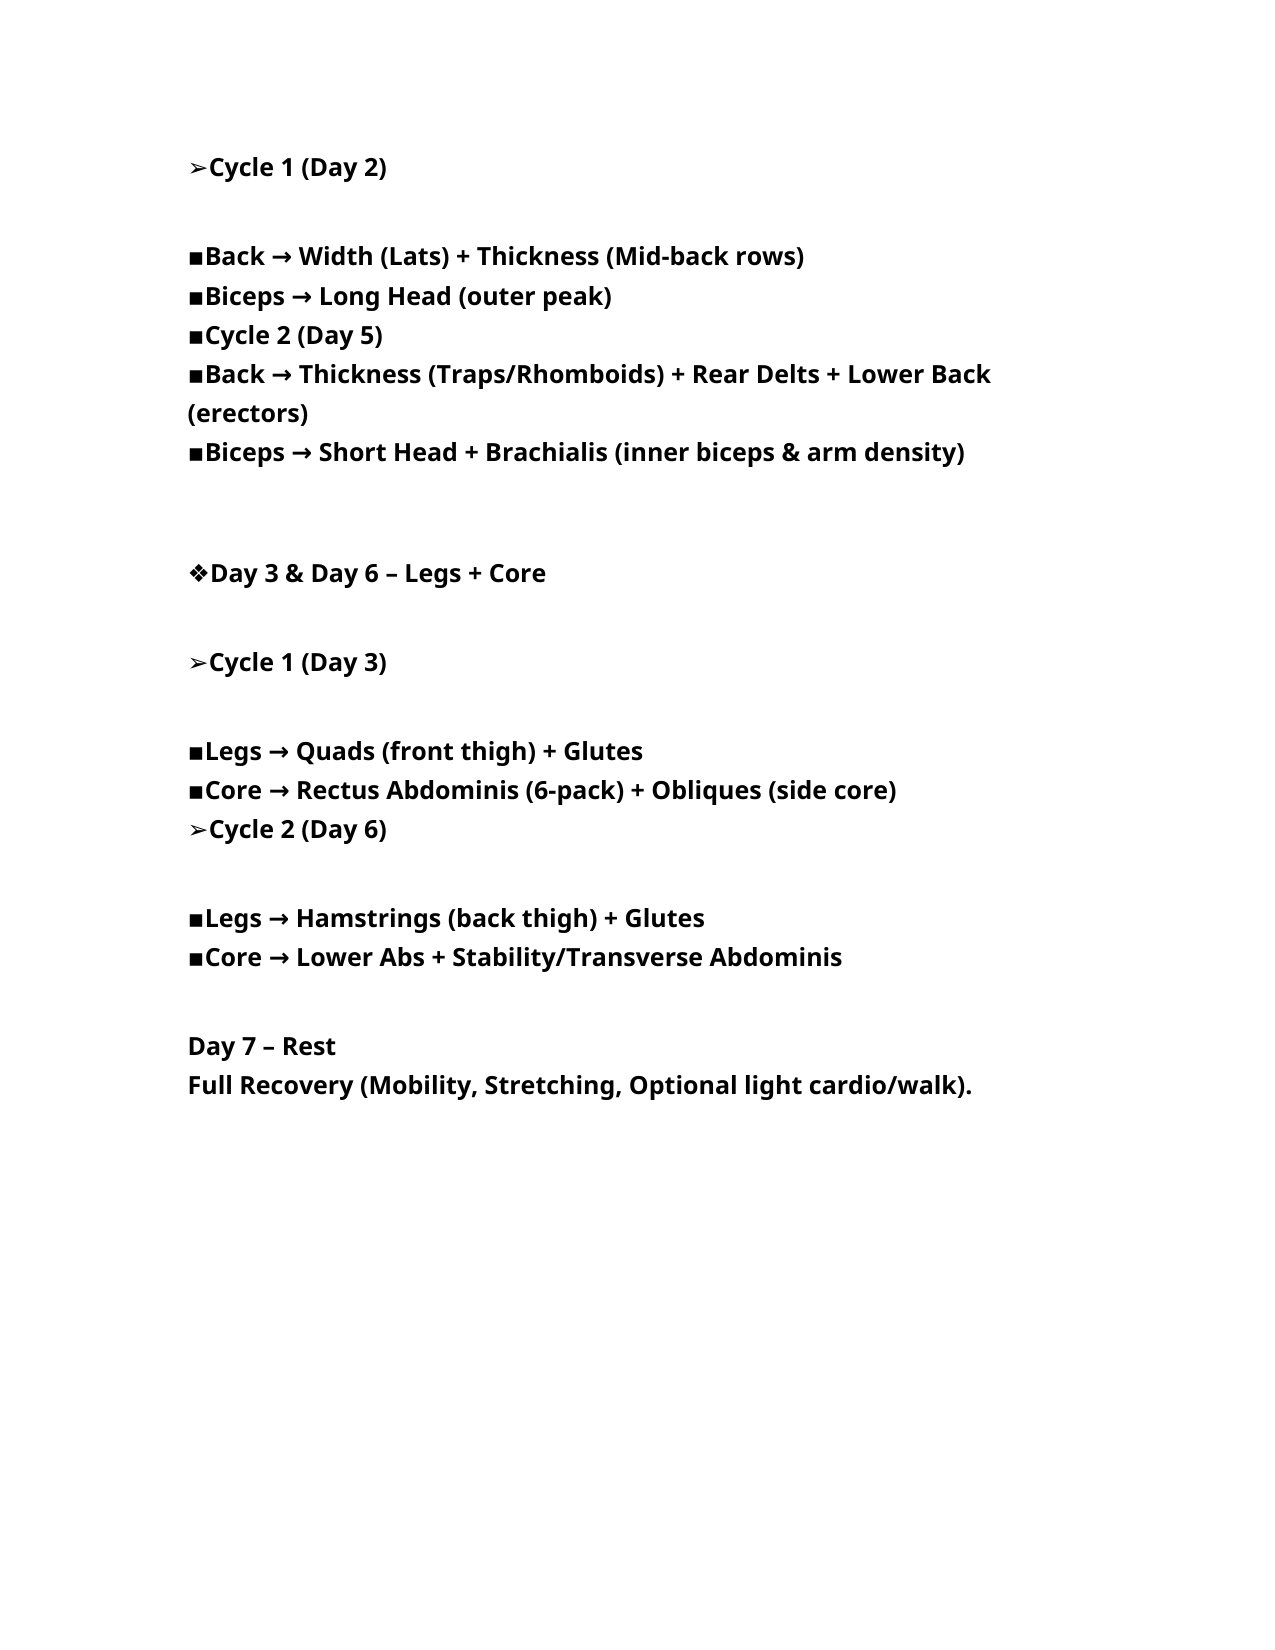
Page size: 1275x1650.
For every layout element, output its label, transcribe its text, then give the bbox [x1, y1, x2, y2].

text ▪Back → Width (Lats) + Thickness (Mid-back rows) ▪Biceps → Long Head (outer peak) ▪Cycle 2 (Day 5) ▪Back → Thickness (Traps/Rhomboids) + Rear Delts + Lower Back (erectors) ▪Biceps → Short Head + Brachialis (inner biceps & arm density) [187, 239, 1087, 499]
text ▪Legs → Hamstrings (back thigh) + Glutes ▪Core → Lower Abs + Stability/Transverse Abdominis [187, 900, 1087, 1004]
text Day 7 – Rest Full Recovery (Mobility, Stretching, Optional light cardio/walk). [187, 1028, 1087, 1132]
text ➢Cycle 1 (Day 3) [187, 644, 1087, 708]
text ▪Legs → Quads (front thigh) + Glutes ▪Core → Rectus Abdominis (6-pack) + Obliques (side core) ➢Cycle 2 (Day 6) [187, 733, 1087, 876]
text ➢Cycle 1 (Day 2) [187, 150, 1087, 214]
text ❖Day 3 & Day 6 – Legs + Core [187, 524, 1087, 619]
